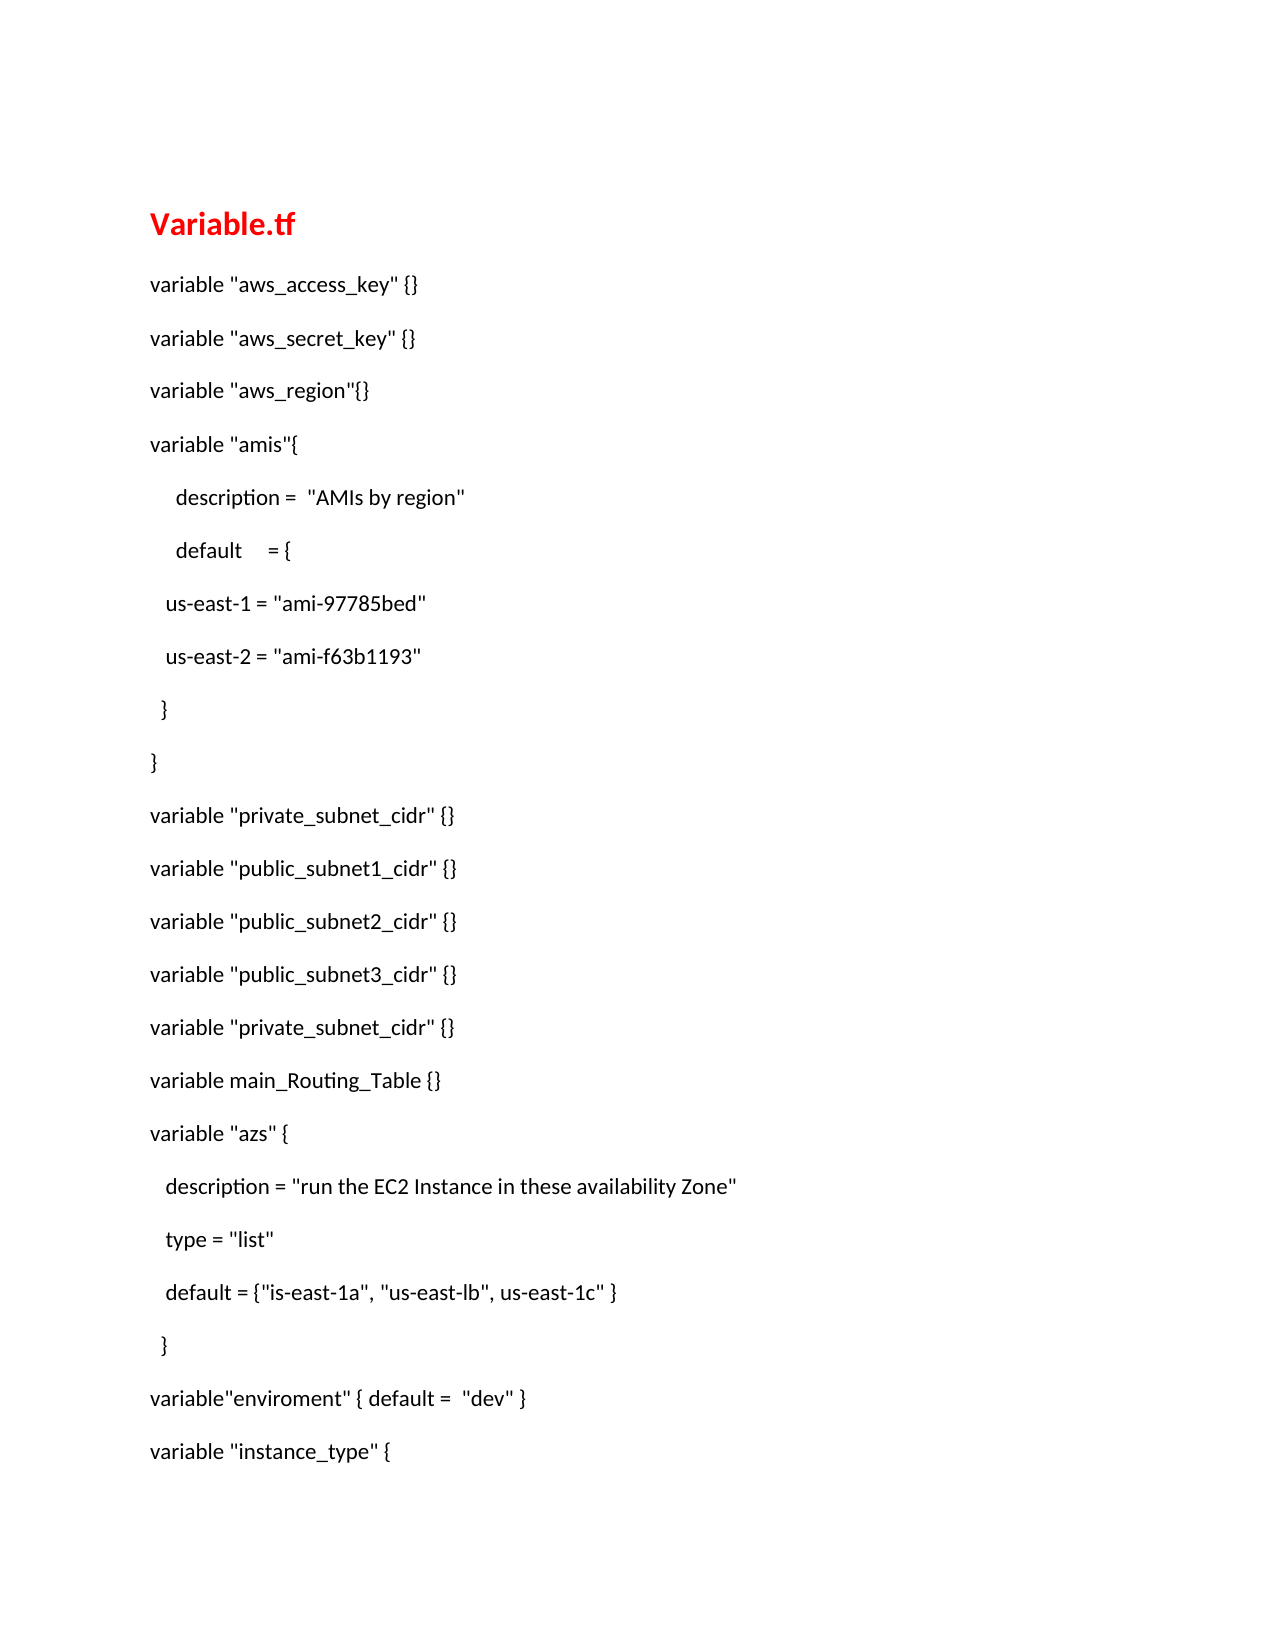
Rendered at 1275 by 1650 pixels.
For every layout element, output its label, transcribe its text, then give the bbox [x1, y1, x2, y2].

text variable "public_subnet3_cidr" {} [150, 960, 1125, 988]
text } [150, 748, 1125, 776]
text variable "public_subnet1_cidr" {} [150, 854, 1125, 882]
text variable "aws_access_key" {} [150, 271, 1125, 299]
text variable "aws_secret_key" {} [150, 324, 1125, 352]
text variable "azs" { [150, 1119, 1125, 1147]
text description = "AMIs by region" [150, 483, 1125, 511]
text variable"enviroment" { default = "dev" } [150, 1384, 1125, 1412]
text default = { [150, 536, 1125, 564]
text variable "amis"{ [150, 430, 1125, 458]
text variable "private_subnet_cidr" {} [150, 1013, 1125, 1041]
text type = "list" [150, 1225, 1125, 1253]
text variable "aws_region"{} [150, 377, 1125, 405]
text Variable.tf [150, 203, 1125, 244]
text us-east-2 = "ami-f63b1193" [150, 642, 1125, 670]
text us-east-1 = "ami-97785bed" [150, 589, 1125, 617]
text } [150, 695, 1125, 723]
text } [150, 1331, 1125, 1359]
text variable "public_subnet2_cidr" {} [150, 907, 1125, 935]
text variable "instance_type" { [150, 1437, 1125, 1465]
text variable main_Routing_Table {} [150, 1066, 1125, 1094]
text default = {"is-east-1a", "us-east-lb", us-east-1c" } [150, 1278, 1125, 1306]
text description = "run the EC2 Instance in these availability Zone" [150, 1172, 1125, 1200]
text variable "private_subnet_cidr" {} [150, 801, 1125, 829]
